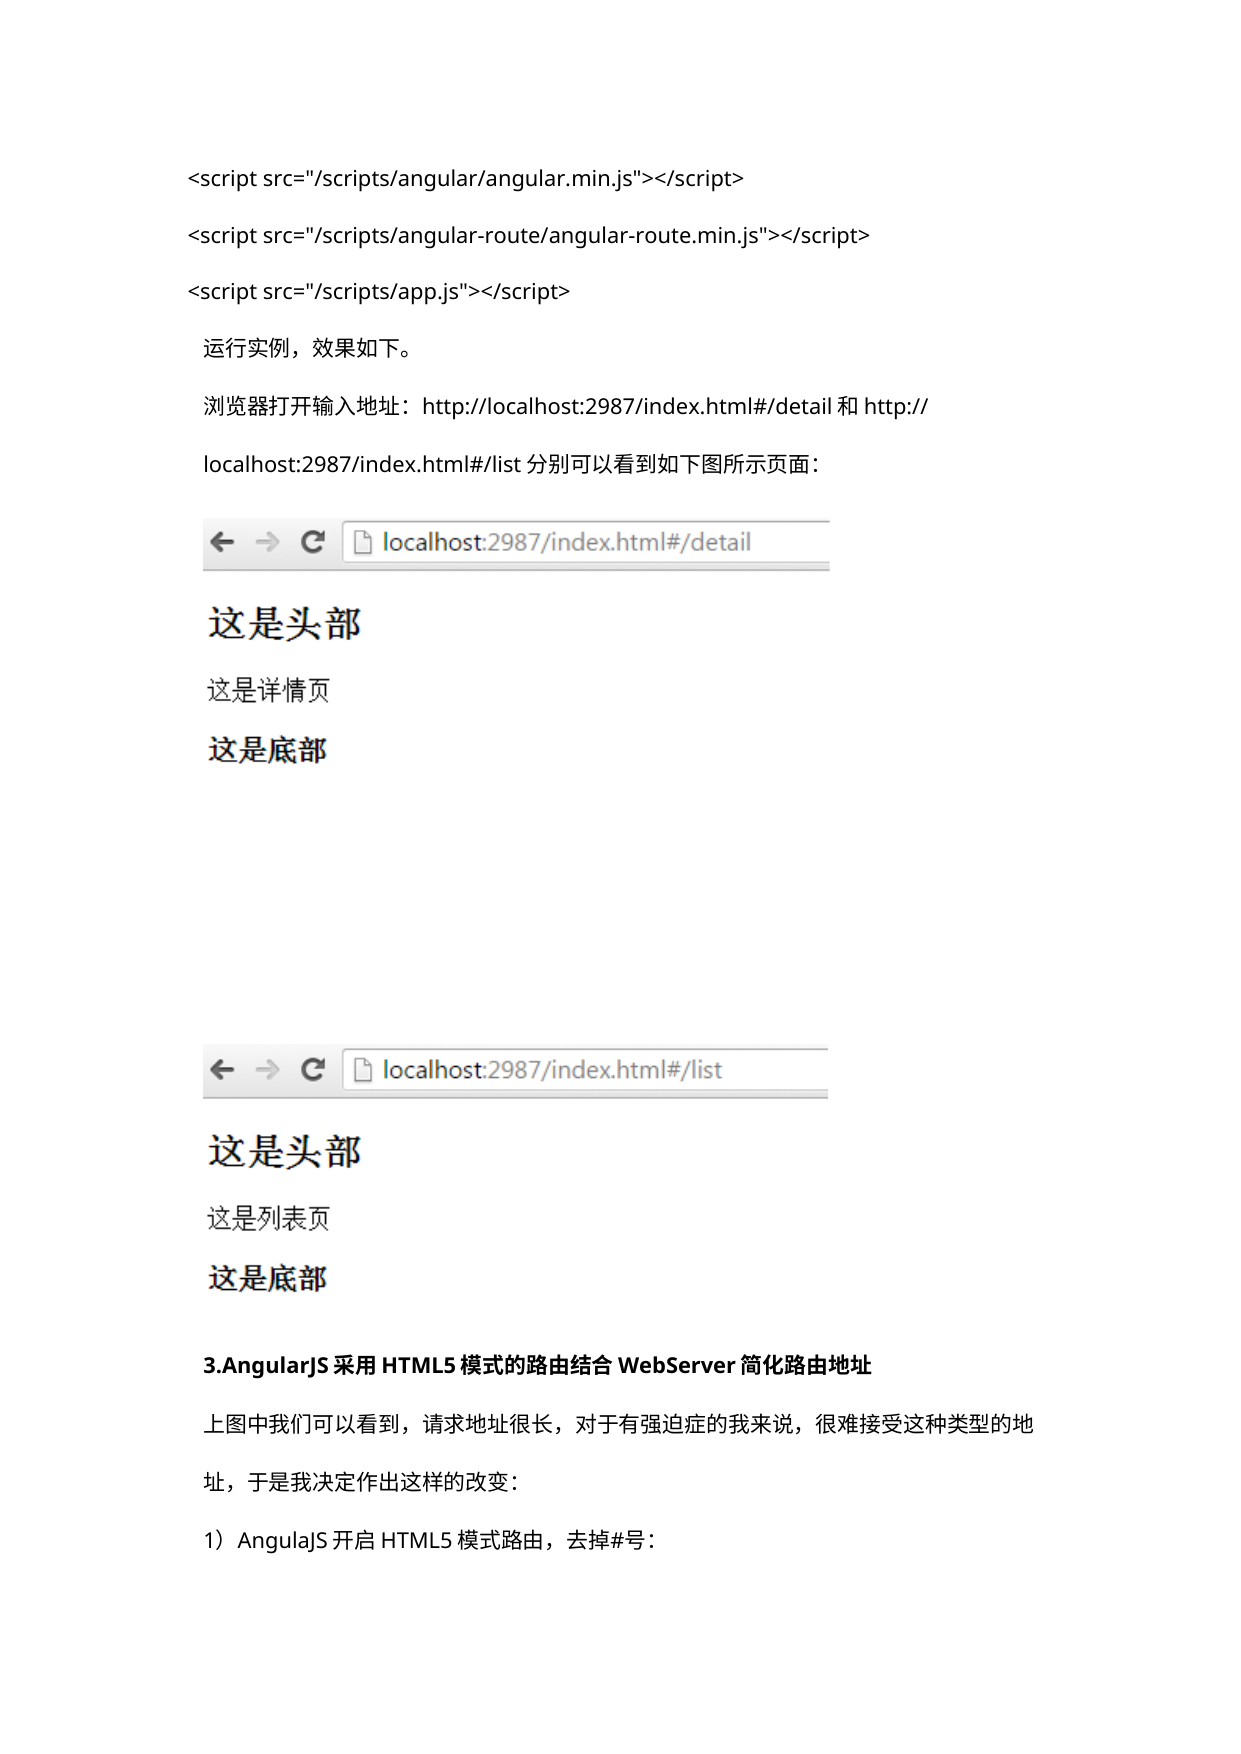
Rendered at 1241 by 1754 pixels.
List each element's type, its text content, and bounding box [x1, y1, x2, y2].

picture [203, 1044, 829, 1311]
text 上图中我们可以看到，请求地址很长，对于有强迫症的我来说，很难接受这种类型的地址，于是我决定作出这样的改变： [203, 1406, 1037, 1497]
text 1）AngulaJS开启HTML5模式路由，去掉#号： [203, 1522, 1037, 1555]
text 运行实例，效果如下。 [203, 331, 1037, 363]
text <script src="/scripts/angular/angular.min.js"></script> [187, 162, 1037, 194]
picture [203, 518, 830, 784]
text <script src="/scripts/app.js"></script> [187, 274, 1037, 307]
text 浏览器打开输入地址：http://localhost:2987/index.html#/detail和http://localhost:2987/index.html#/list分别可以看到如下图所示页面： [203, 388, 1037, 479]
text <script src="/scripts/angular-route/angular-route.min.js"></script> [187, 218, 1037, 251]
text 3.AngularJS采用HTML5模式的路由结合WebServer简化路由地址 [203, 1348, 1037, 1381]
